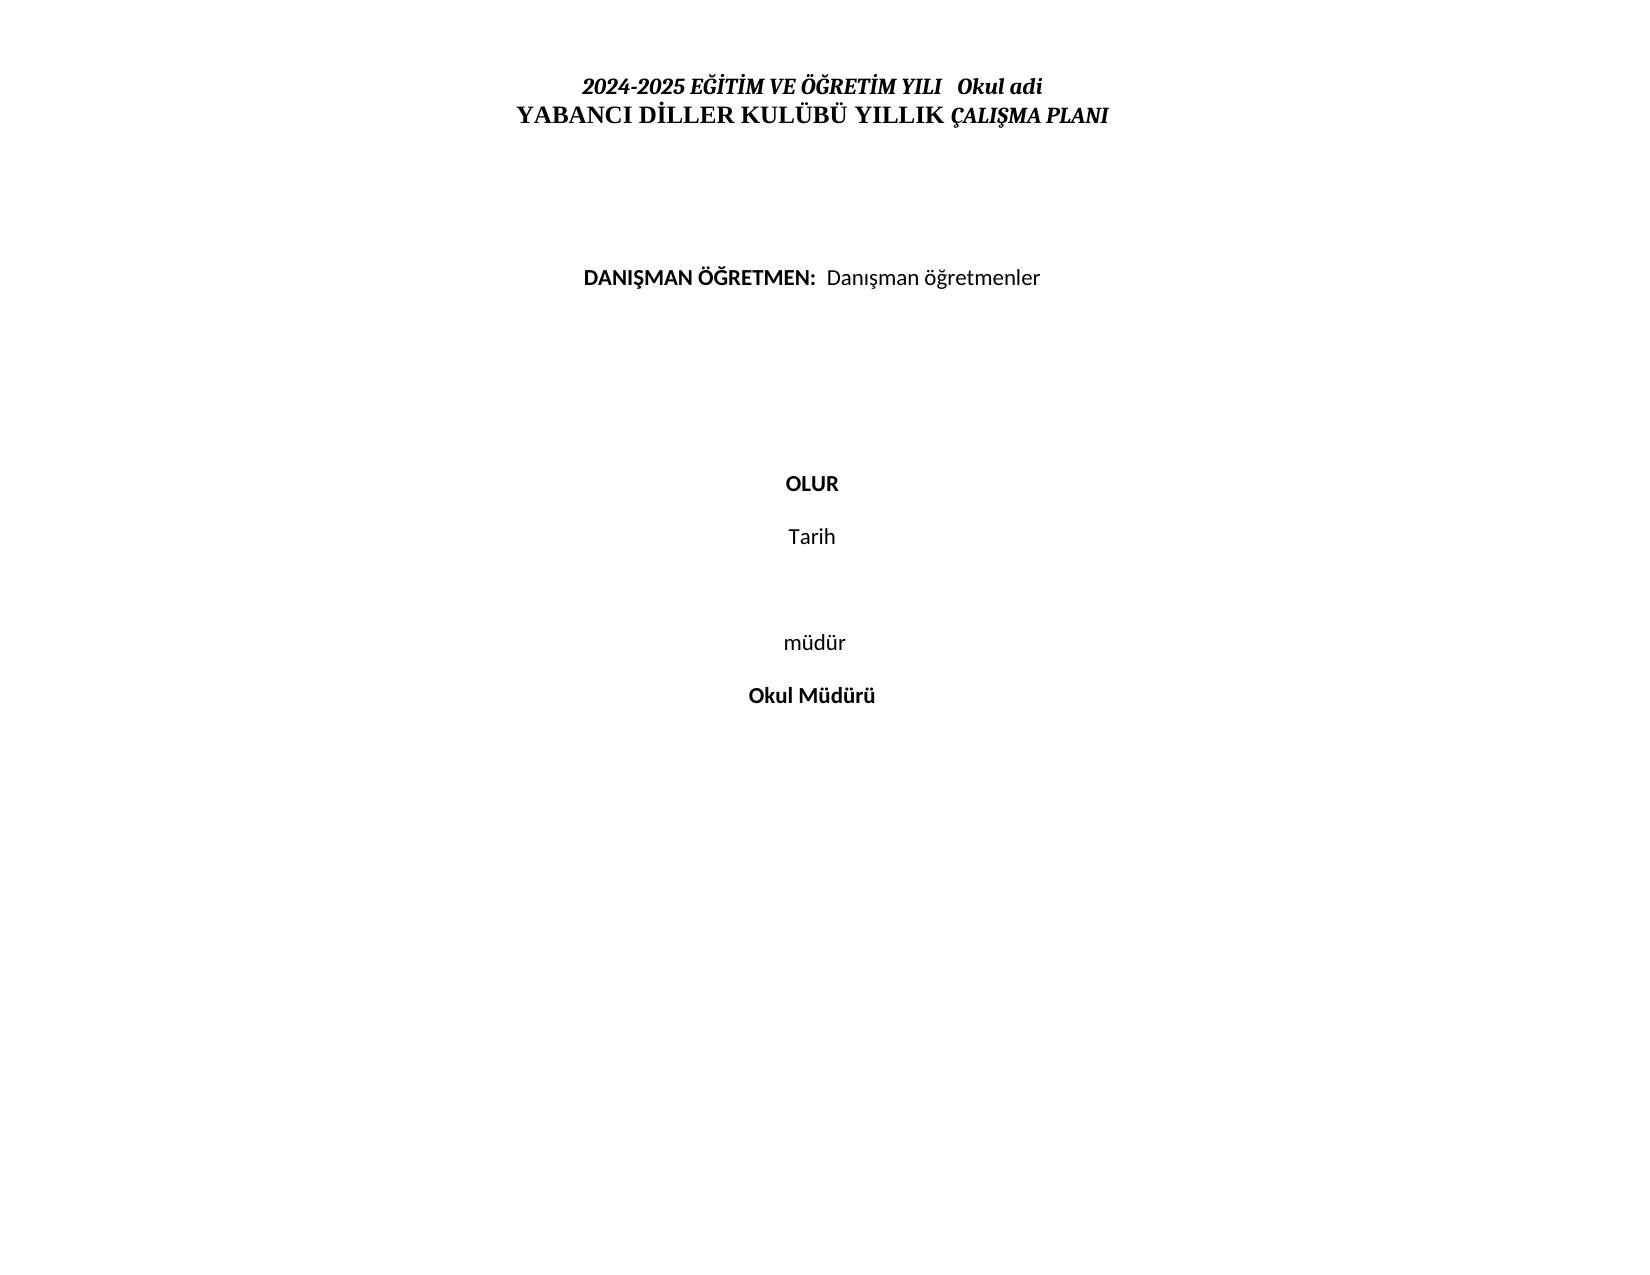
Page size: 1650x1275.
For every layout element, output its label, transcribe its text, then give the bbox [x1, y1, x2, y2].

text DANIŞMAN ÖĞRETMEN: [44, 263, 1580, 291]
text OLUR [44, 469, 1580, 497]
text Okul Müdürü [44, 681, 1580, 709]
